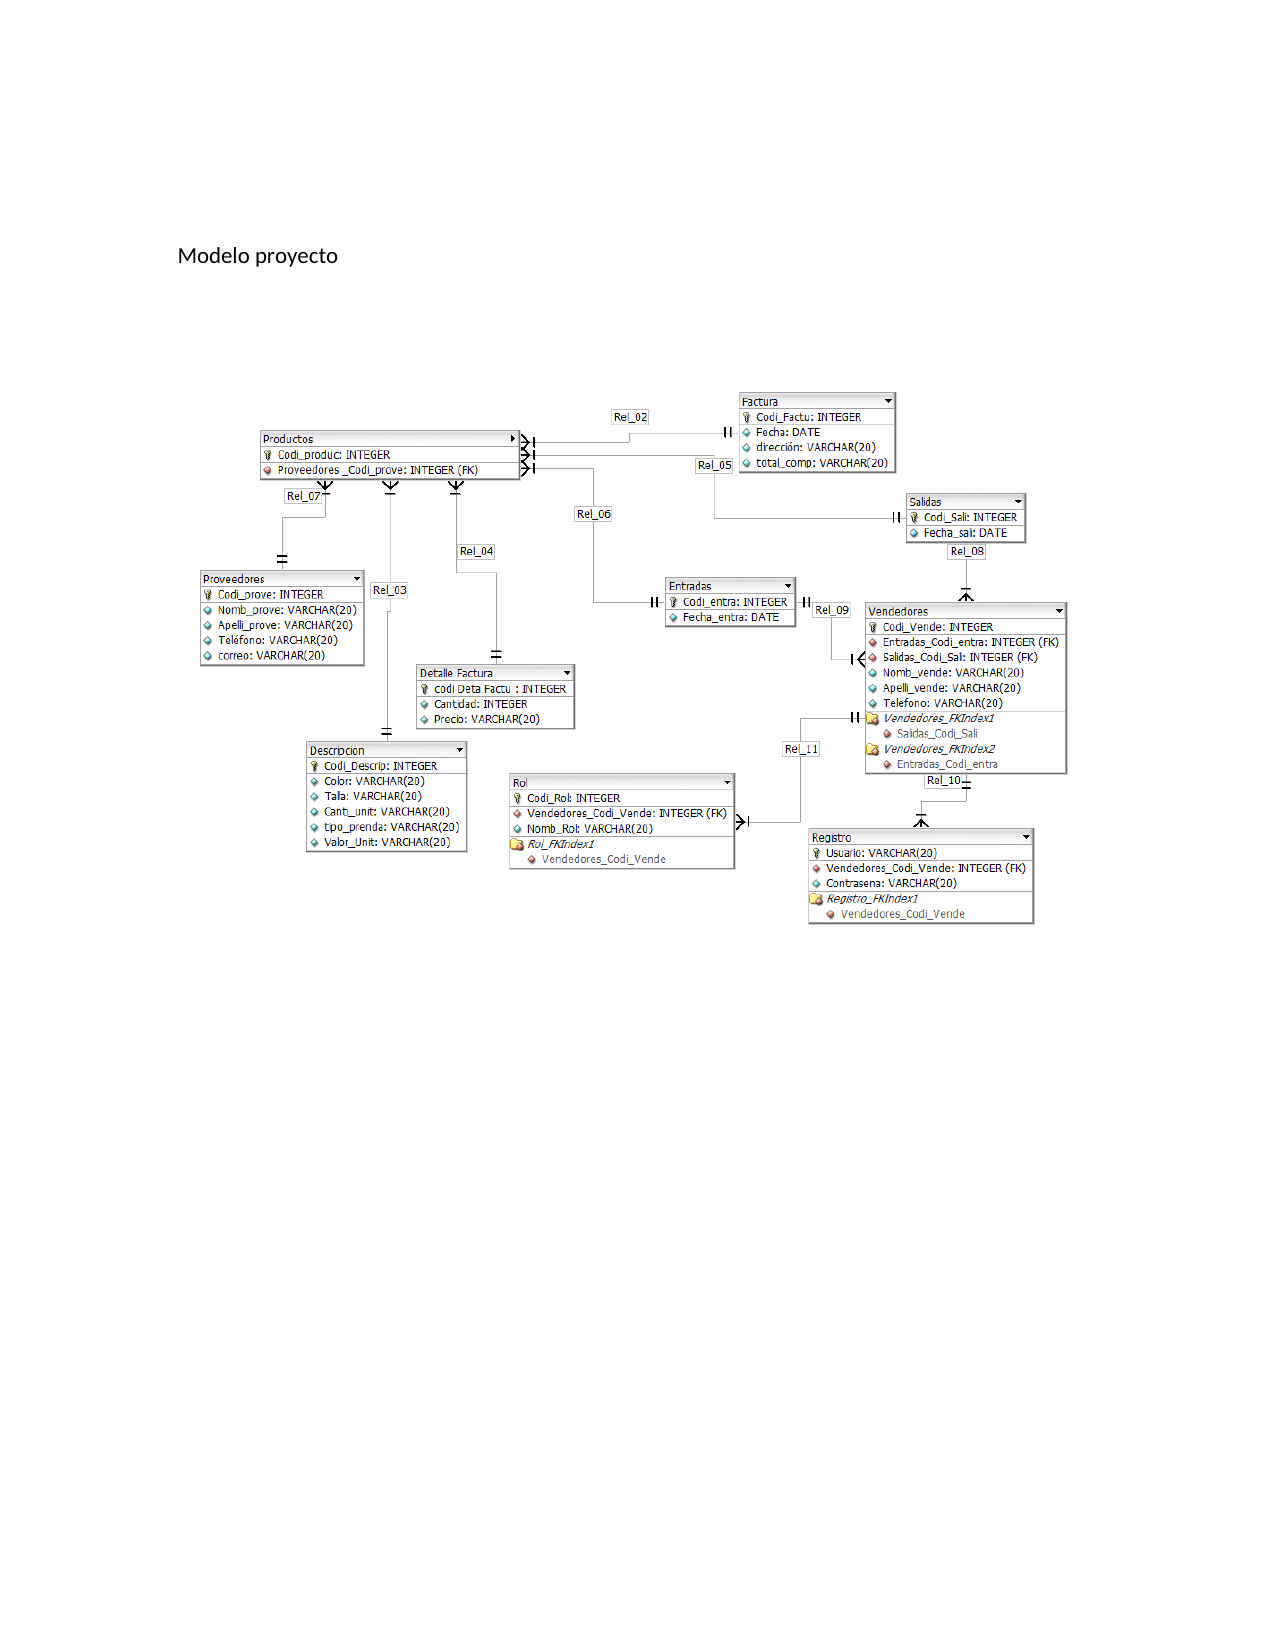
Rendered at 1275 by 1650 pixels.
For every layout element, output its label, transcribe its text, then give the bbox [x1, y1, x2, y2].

picture [177, 382, 1098, 929]
text Modelo proyecto [177, 241, 1098, 269]
